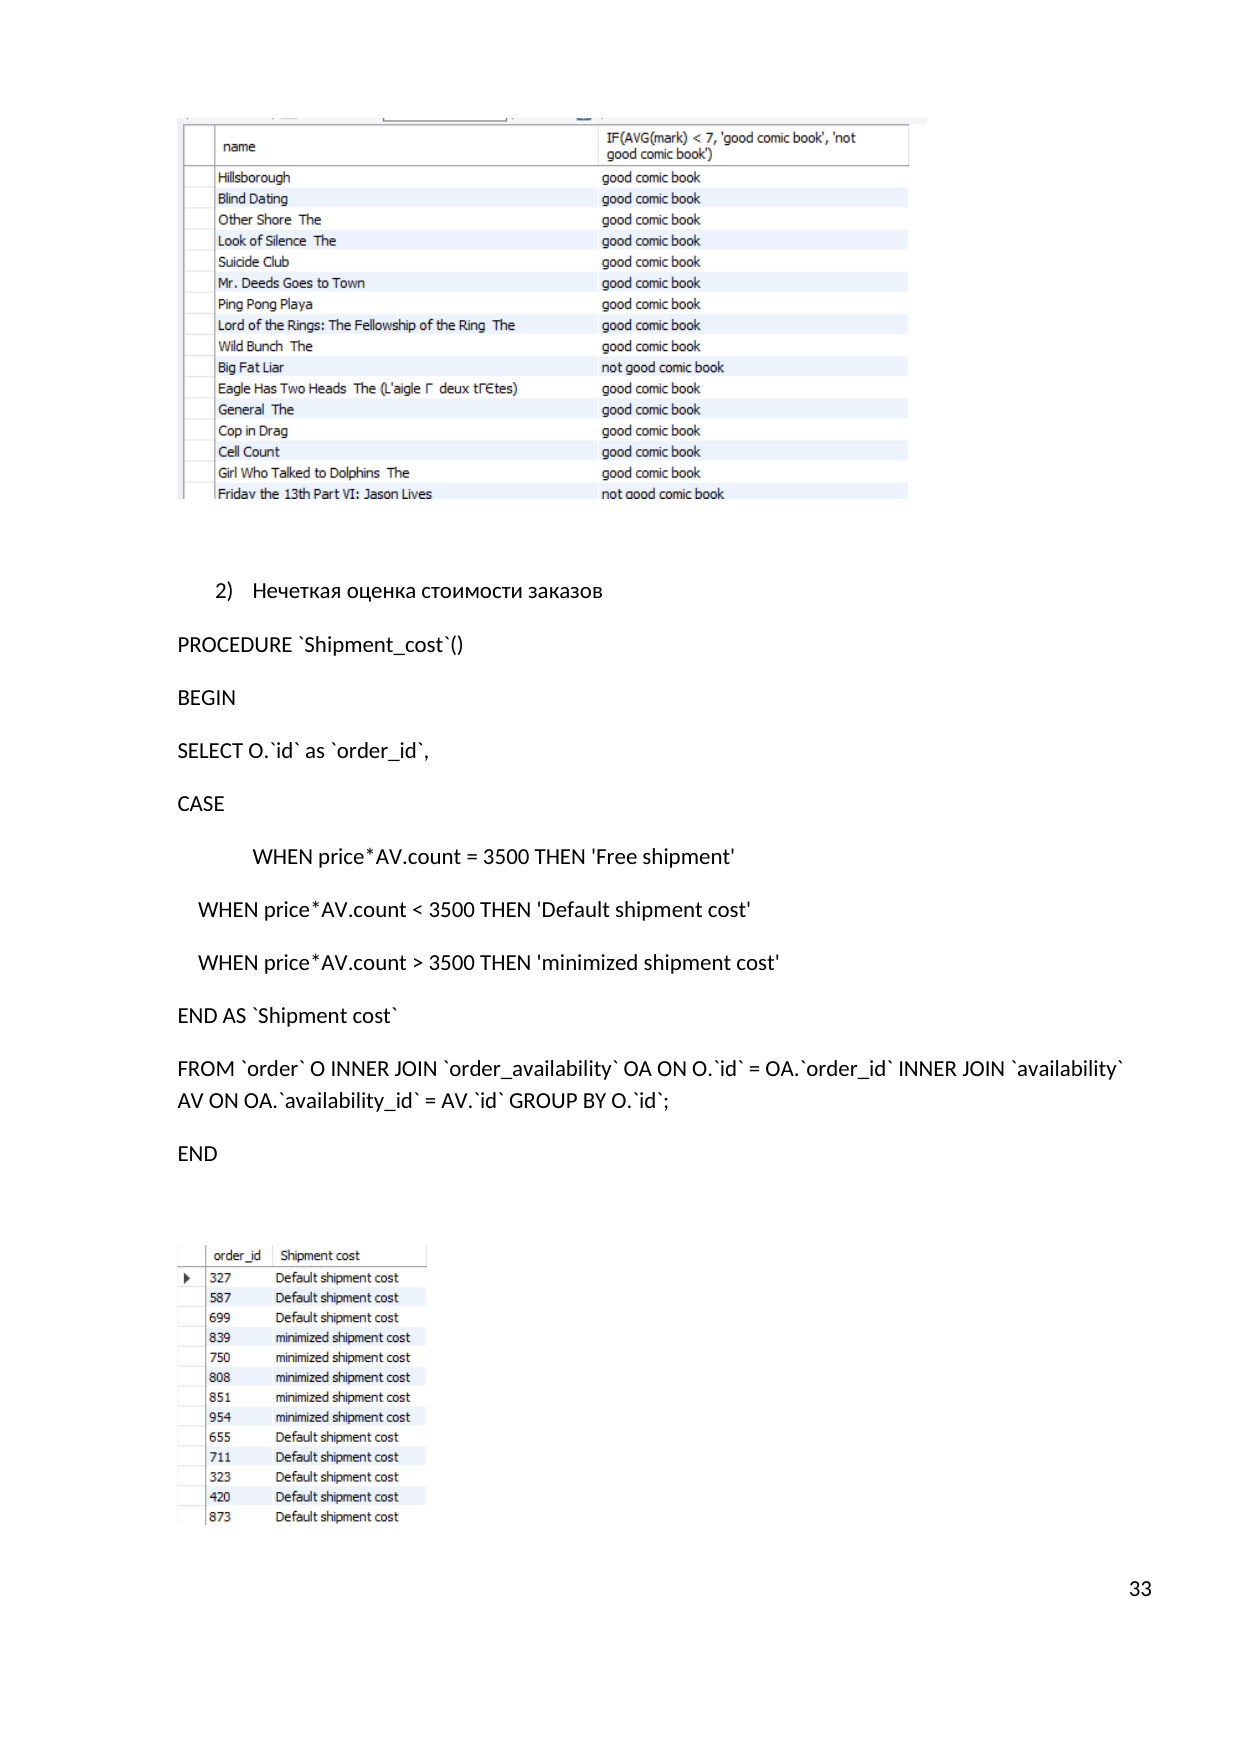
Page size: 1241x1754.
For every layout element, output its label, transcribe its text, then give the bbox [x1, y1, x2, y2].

text END [177, 1139, 1152, 1167]
list Нечеткая оценка стоимости заказов [215, 577, 1152, 605]
text BEGIN [177, 683, 1152, 711]
text WHEN price*AV.count > 3500 THEN 'minimized shipment cost' [177, 948, 1152, 976]
text CASE [177, 789, 1152, 817]
text WHEN price*AV.count = 3500 THEN 'Free shipment' [177, 842, 1152, 870]
text SELECT O.`id` as `order_id`, [177, 736, 1152, 764]
picture [177, 1245, 454, 1525]
picture [177, 118, 928, 499]
text WHEN price*AV.count < 3500 THEN 'Default shipment cost' [177, 895, 1152, 923]
text END AS `Shipment cost` [177, 1001, 1152, 1029]
text FROM `order` O INNER JOIN `order_availability` OA ON O.`id` = OA.`order_id` INNER JOIN `availability` AV ON OA.`availability_id` = AV.`id` GROUP BY O.`id`; [177, 1054, 1152, 1114]
text PROCEDURE `Shipment_cost`() [177, 630, 1152, 658]
